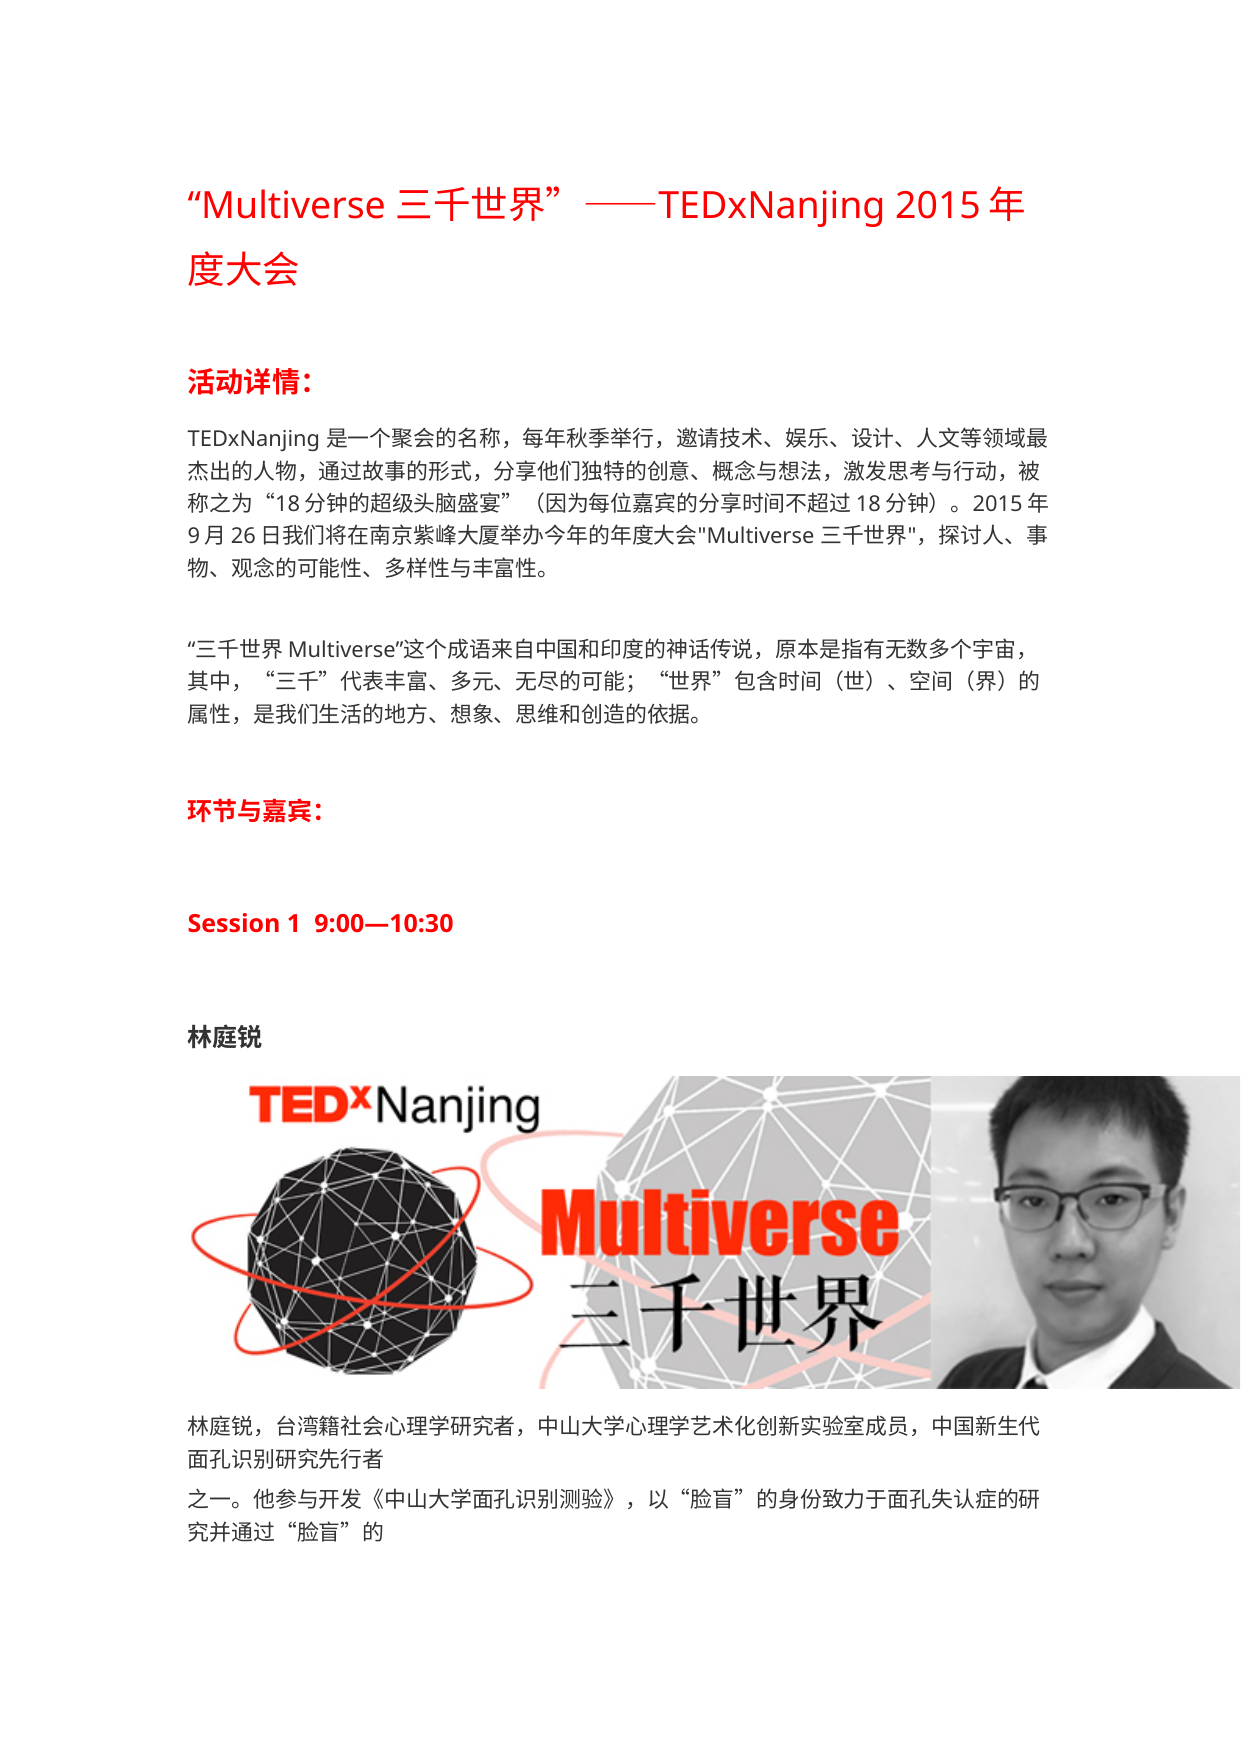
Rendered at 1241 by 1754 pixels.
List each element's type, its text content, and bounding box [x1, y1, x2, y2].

text Session 1 9:00—10:30 [187, 890, 1053, 955]
text 之一。他参与开发《中山大学面孔识别测验》，以“脸盲”的身份致力于面孔失认症的研究并通过“脸盲”的 [187, 1482, 1053, 1547]
text TEDxNanjing 是一个聚会的名称，每年秋季举行，邀请技术、娱乐、设计、人文等领域最杰出的人物，通过故事的形式，分享他们独特的创意、概念与想法，激发思考与行动，被称之为“18分钟的超级头脑盛宴”（因为每位嘉宾的分享时间不超过18分钟）。2015年9月26日我们将在南京紫峰大厦举办今年的年度大会"Multiverse 三千世界"，探讨人、事物、观念的可能性、多样性与丰富性。 [187, 421, 1053, 583]
text 活动详情： [187, 348, 1053, 413]
text 林庭锐，台湾籍社会心理学研究者，中山大学心理学艺术化创新实验室成员，中国新生代面孔识别研究先行者 [187, 1409, 1053, 1474]
text “三千世界 Multiverse”这个成语来自中国和印度的神话传说，原本是指有无数多个宇宙，其中，“三千”代表丰富、多元、无尽的可能；“世界”包含时间（世）、空间（界）的属性，是我们生活的地方、想象、思维和创造的依据。 [187, 631, 1053, 729]
text “Multiverse 三千世界”——TEDxNanjing 2015年度大会 [187, 170, 1053, 300]
picture [187, 1076, 1241, 1389]
text 环节与嘉宾： [187, 777, 1053, 842]
text 林庭锐 [187, 1003, 1053, 1068]
